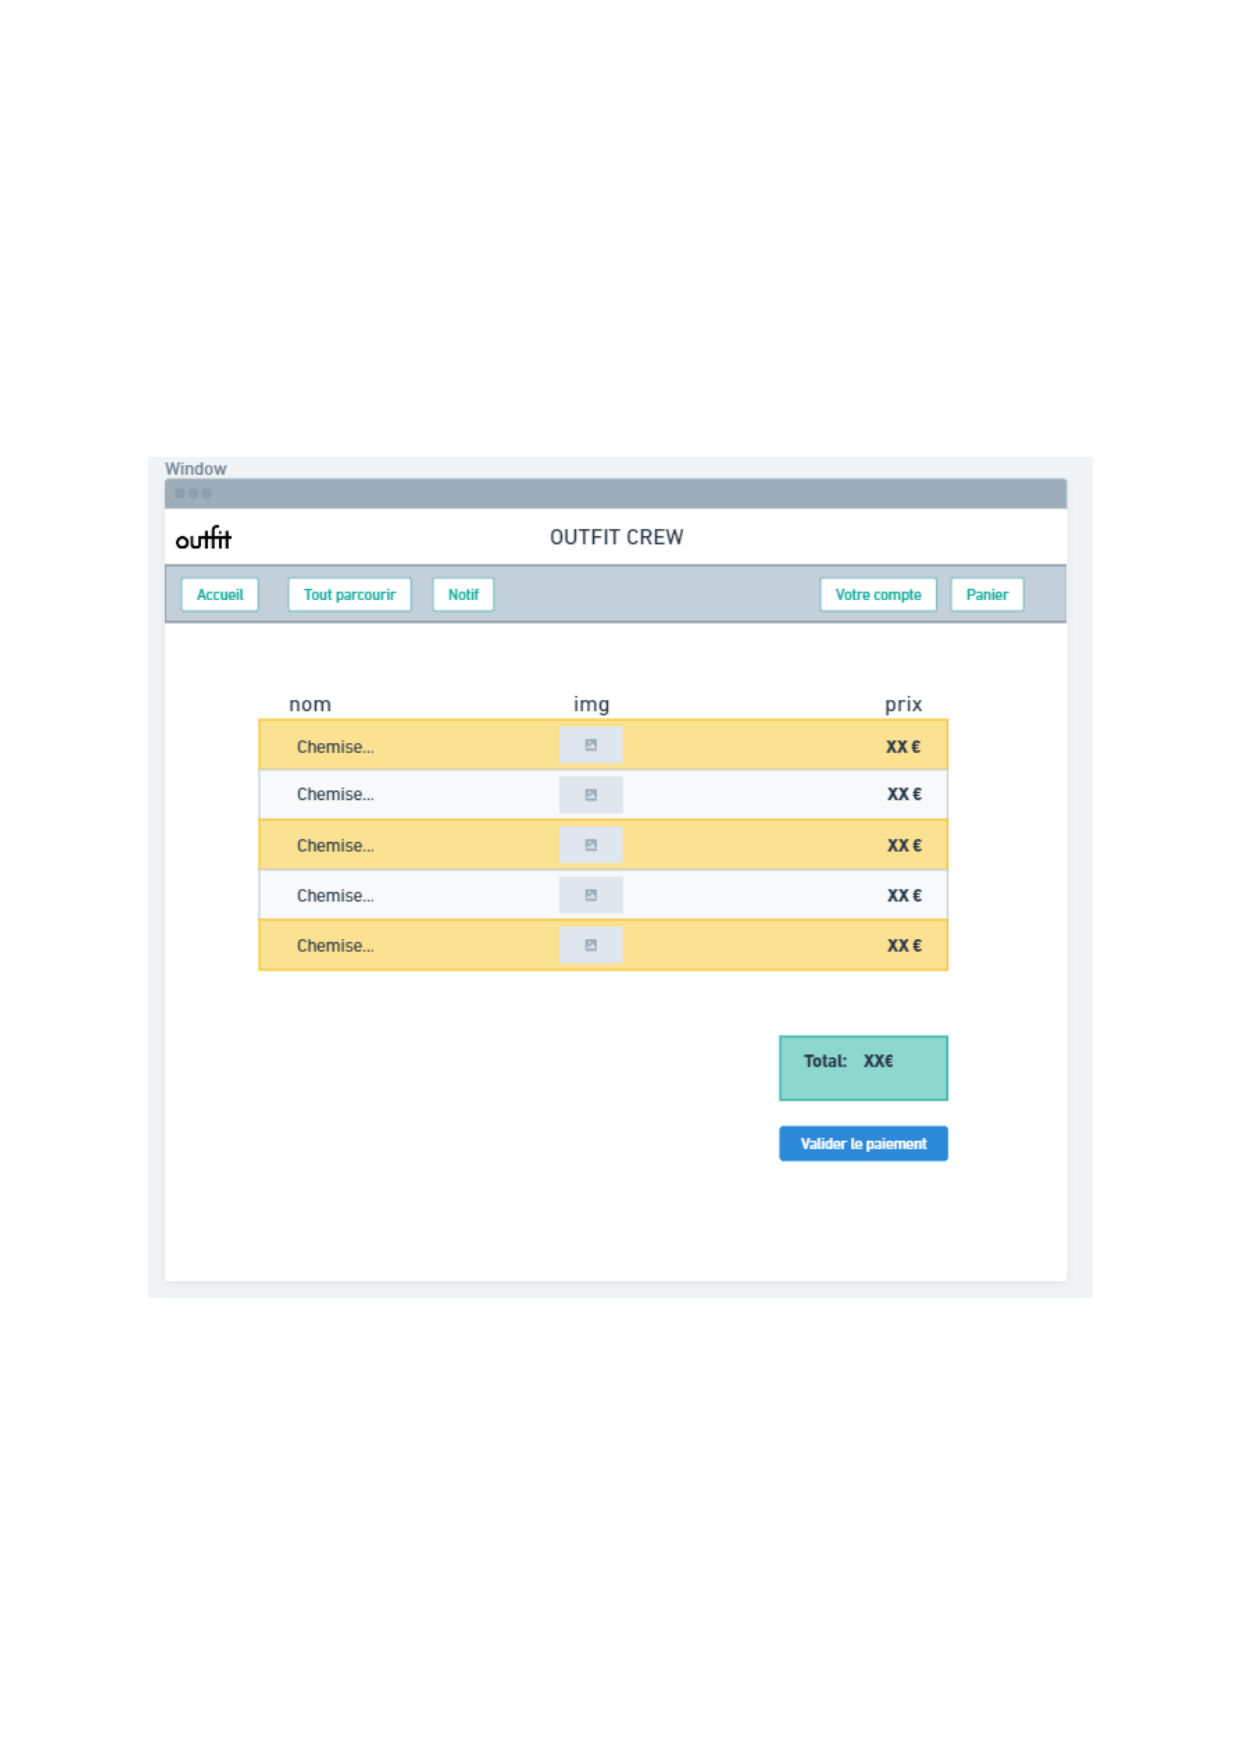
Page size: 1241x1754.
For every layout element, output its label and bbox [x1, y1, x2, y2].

picture [147, 457, 1093, 1298]
